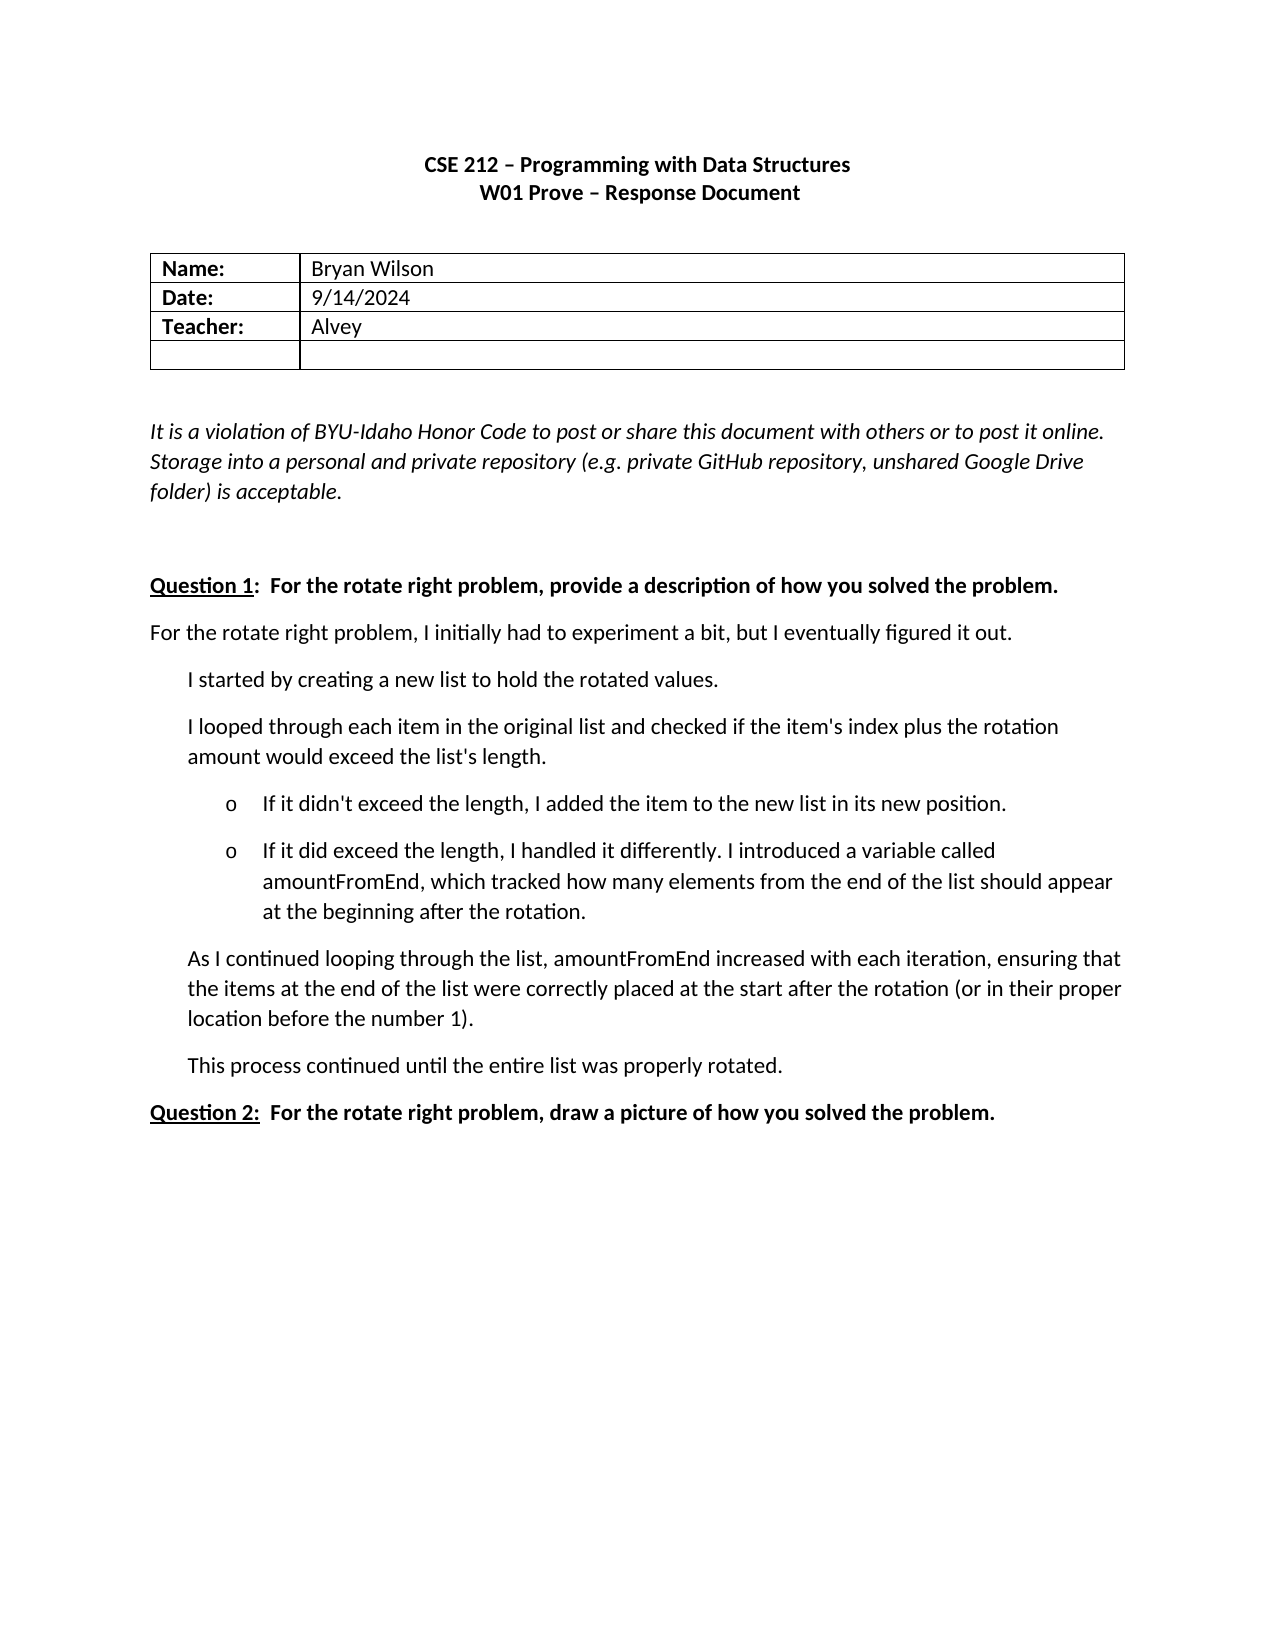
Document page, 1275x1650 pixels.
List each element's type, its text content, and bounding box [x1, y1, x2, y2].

text Question 2: For the rotate right problem, draw a picture of how you solved the problem. [150, 1098, 1125, 1126]
table_cell Teacher: [151, 312, 299, 340]
table_header Name: [151, 254, 299, 282]
table_cell Date: [151, 283, 299, 311]
table_cell 9/14/2024 [301, 283, 1124, 311]
text It is a violation of BYU-Idaho Honor Code to post or share this document with others or to post it online. Storage into a personal and private repository (e.g. private GitHub repository, unshared Google Drive folder) is acceptable. [150, 417, 1125, 506]
text Question 1: For the rotate right problem, provide a description of how you solved the problem. [150, 571, 1125, 599]
table_cell [301, 341, 1124, 369]
text This process continued until the entire list was properly rotated. [187, 1051, 1125, 1079]
table_cell Alvey [301, 312, 1124, 340]
text As I continued looping through the list, amountFromEnd increased with each iteration, ensuring that the items at the end of the list were correctly placed at the start after the rotation (or in their proper location before the number 1). [187, 944, 1125, 1033]
text W01 Prove – Response Document [150, 178, 1125, 206]
table_cell [151, 341, 299, 369]
text For the rotate right problem, I initially had to experiment a bit, but I eventually figured it out. [150, 618, 1125, 646]
list If it did exceed the length, I handled it differently. I introduced a variable called amountFromEnd, which tracked how many elements from the end of the list should appear at the beginning after the rotation. [225, 836, 1125, 925]
text I looped through each item in the original list and checked if the item's index plus the rotation amount would exceed the list's length. [187, 712, 1125, 770]
text CSE 212 – Programming with Data Structures [150, 150, 1125, 178]
table_header Bryan Wilson [301, 254, 1124, 282]
text I started by creating a new list to hold the rotated values. [187, 665, 1125, 693]
list If it didn't exceed the length, I added the item to the new list in its new position. [225, 789, 1125, 817]
